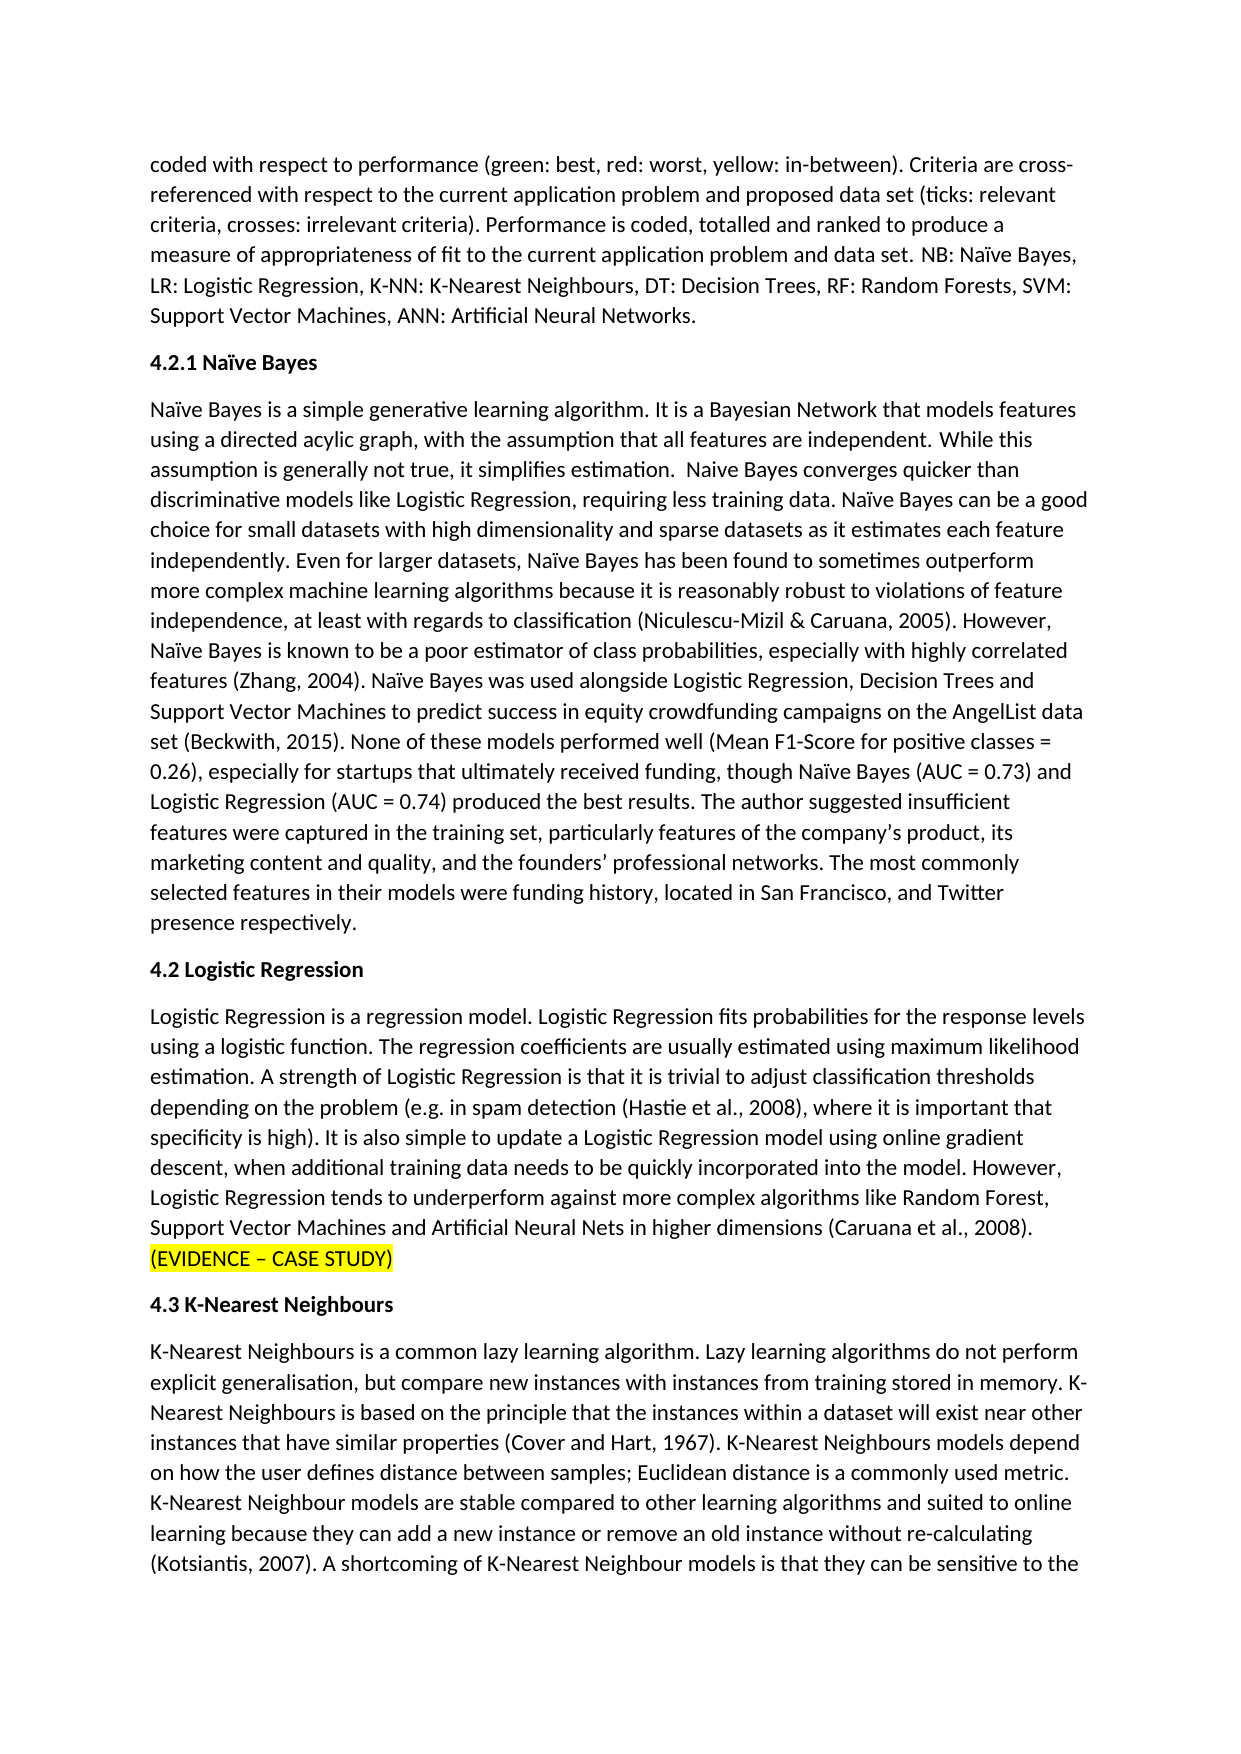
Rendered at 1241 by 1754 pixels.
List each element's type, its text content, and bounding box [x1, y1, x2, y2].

text Naïve Bayes is a simple generative learning algorithm. It is a Bayesian Network that models features using a directed acylic graph, with the assumption that all features are independent. While this assumption is generally not true, it simplifies estimation. Naive Bayes converges quicker than discriminative models like Logistic Regression, requiring less training data. Naïve Bayes can be a good choice for small datasets with high dimensionality and sparse datasets as it estimates each feature independently. Even for larger datasets, Naïve Bayes has been found to sometimes outperform more complex machine learning algorithms because it is reasonably robust to violations of feature independence, at least with regards to classification (Niculescu-Mizil & Caruana, 2005). However, Naïve Bayes is known to be a poor estimator of class probabilities, especially with highly correlated features (Zhang, 2004). Naïve Bayes was used alongside Logistic Regression, Decision Trees and Support Vector Machines to predict success in equity crowdfunding campaigns on the AngelList data set (Beckwith, 2015). None of these models performed well (Mean F1-Score for positive classes = 0.26), especially for startups that ultimately received funding, though Naïve Bayes (AUC = 0.73) and Logistic Regression (AUC = 0.74) produced the best results. The author suggested insufficient features were captured in the training set, particularly features of the company’s product, its marketing content and quality, and the founders’ professional networks. The most commonly selected features in their models were funding history, located in San Francisco, and Twitter presence respectively. [150, 395, 1090, 936]
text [150, 1337, 1090, 1577]
text 4.2 Logistic Regression [150, 955, 1090, 983]
text Logistic Regression is a regression model. Logistic Regression fits probabilities for the response levels using a logistic function. The regression coefficients are usually estimated using maximum likelihood estimation. A strength of Logistic Regression is that it is trivial to adjust classification thresholds depending on the problem (e.g. in spam detection (Hastie et al., 2008), where it is important that specificity is high). It is also simple to update a Logistic Regression model using online gradient descent, when additional training data needs to be quickly incorporated into the model. However, Logistic Regression tends to underperform against more complex algorithms like Random Forest, Support Vector Machines and Artificial Neural Nets in higher dimensions (Caruana et al., 2008). (EVIDENCE – CASE STUDY) [150, 1002, 1090, 1272]
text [150, 150, 1090, 329]
text 4.3 K-Nearest Neighbours [150, 1291, 1090, 1319]
text 4.2.1 Naïve Bayes [150, 348, 1090, 376]
